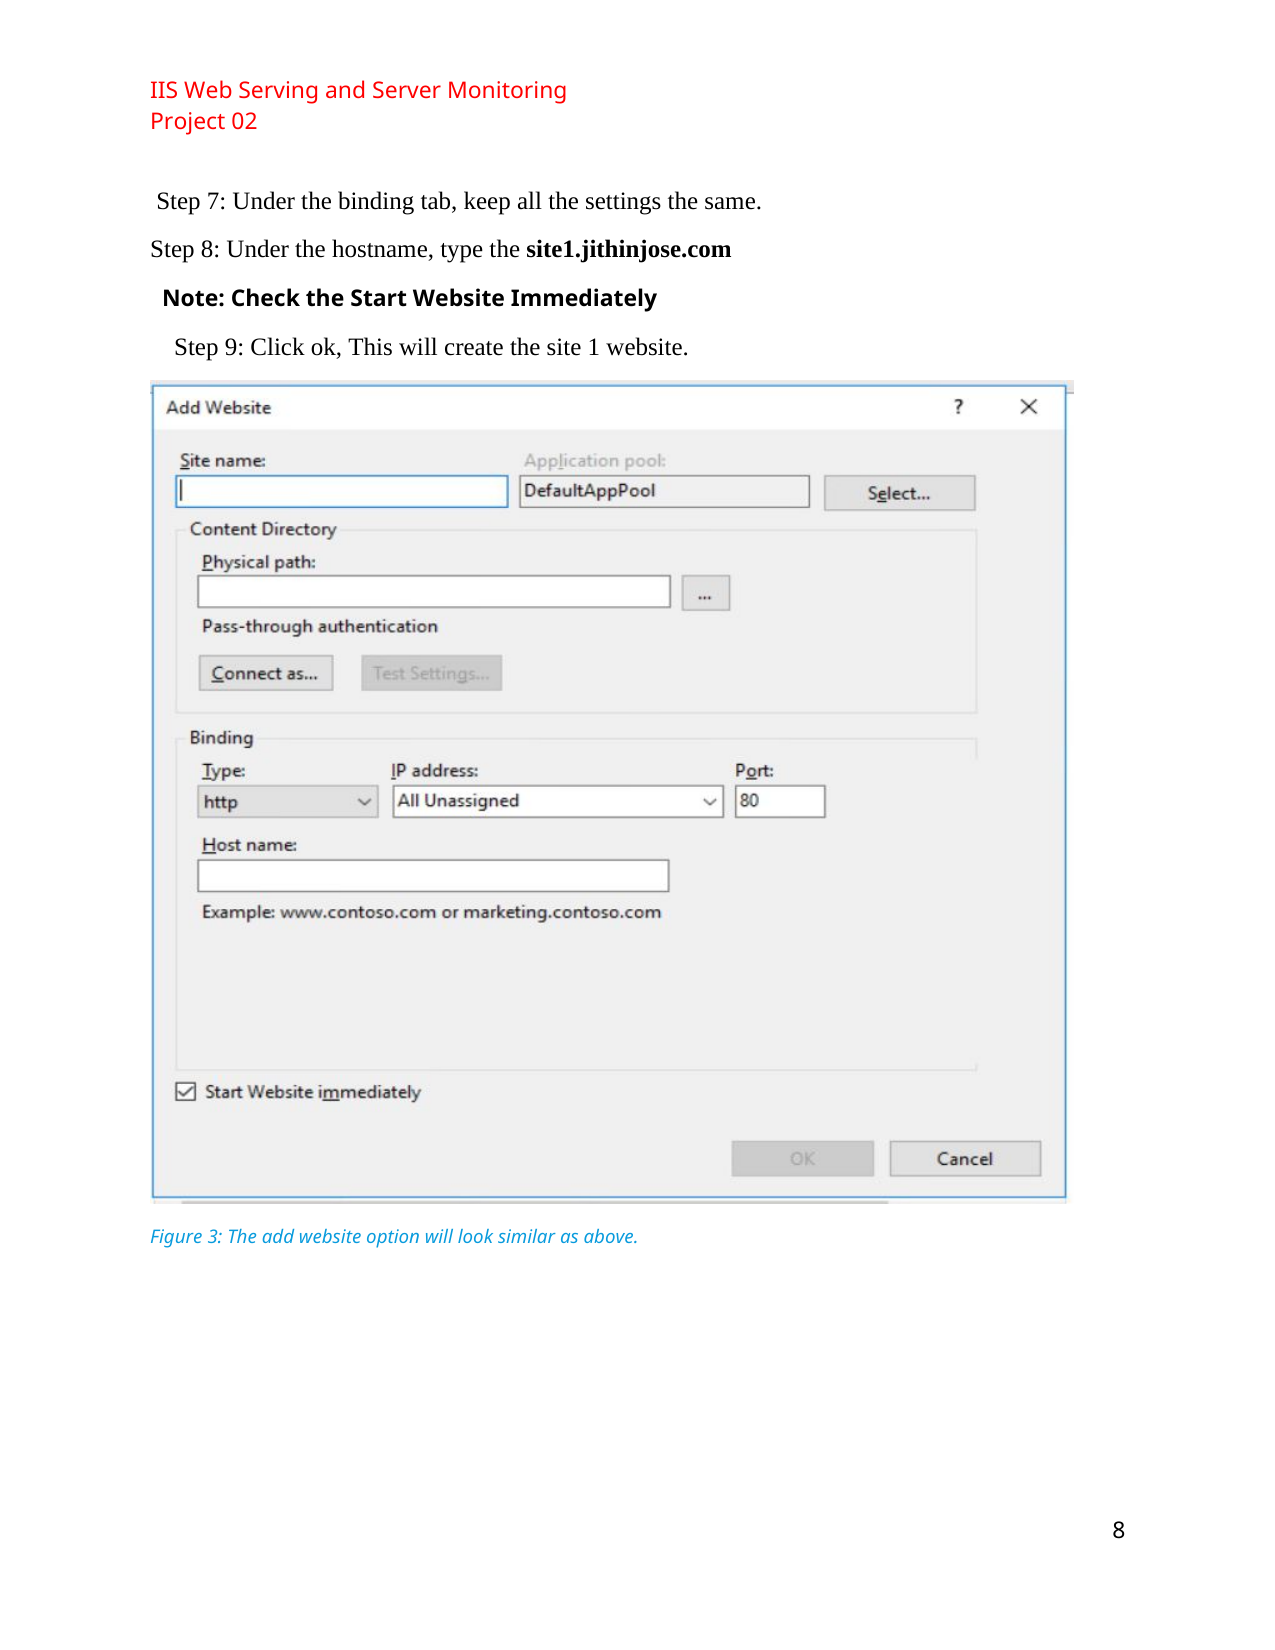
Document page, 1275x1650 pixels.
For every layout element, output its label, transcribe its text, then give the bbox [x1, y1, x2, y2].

picture [150, 380, 1074, 1204]
text Figure 3: The add website option will look similar as above. [150, 1223, 1125, 1249]
text Step 9: Click ok, This will create the site 1 website. [150, 332, 1125, 361]
text Step 8: Under the hostname, type the site1.jithinjose.com [150, 234, 1125, 263]
text Note: Check the Start Website Immediately [150, 282, 1125, 313]
text Step 7: Under the binding tab, keep all the settings the same. [150, 186, 1125, 215]
